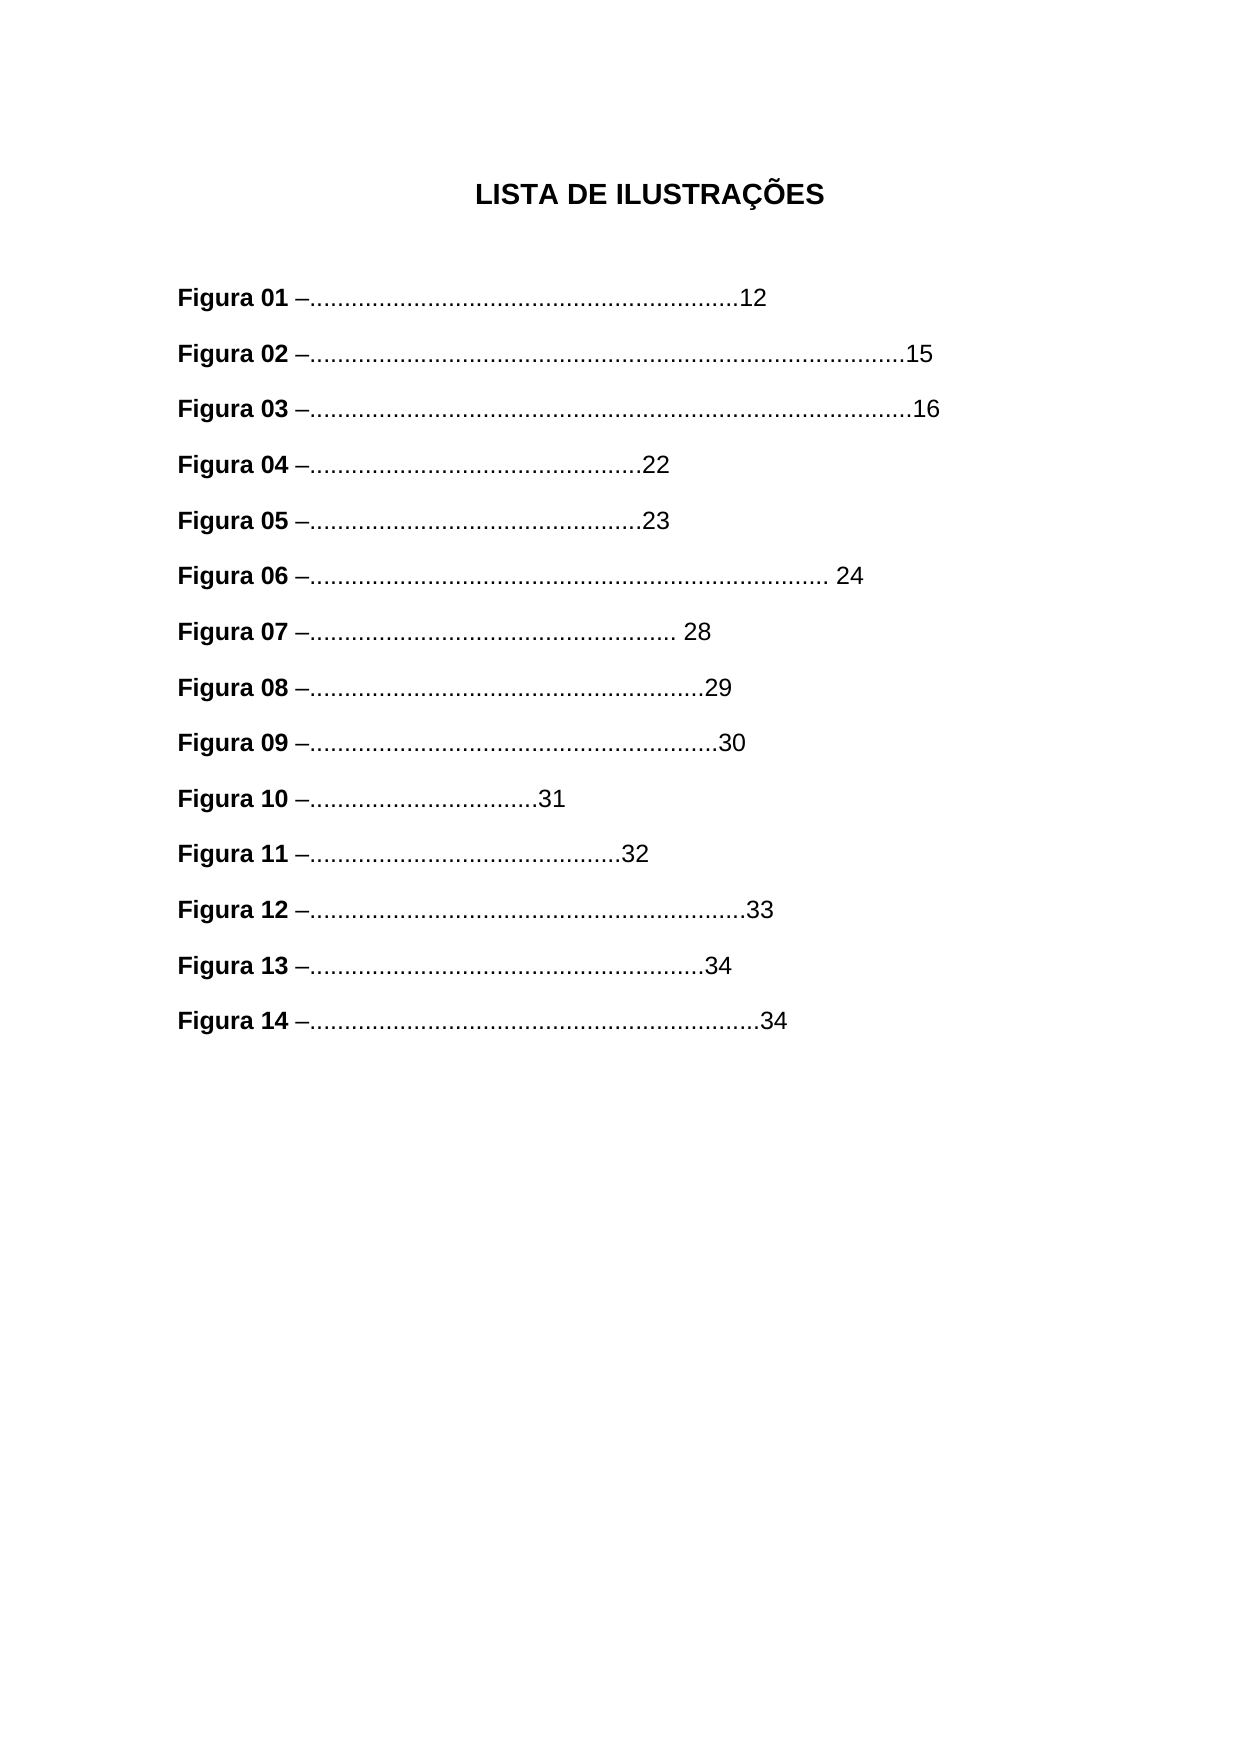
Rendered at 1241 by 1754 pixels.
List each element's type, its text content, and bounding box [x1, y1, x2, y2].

text Figura 12 –...............................................................33 [177, 895, 1122, 924]
text Figura 11 –.............................................32 [177, 839, 1122, 868]
text Figura 14 –.................................................................34 [177, 1006, 1122, 1035]
text Figura 13 –.........................................................34 [177, 951, 1122, 979]
text Figura 04 –................................................22 [177, 450, 1122, 479]
text Figura 06 –........................................................................... 24 [177, 561, 1122, 590]
text Figura 05 –................................................23 [177, 506, 1122, 534]
text Figura 08 –.........................................................29 [177, 672, 1122, 701]
text Figura 09 –...........................................................30 [177, 728, 1122, 757]
text Figura 07 –..................................................... 28 [177, 617, 1122, 646]
text Figura 03 –.......................................................................................16 [177, 394, 1122, 423]
text Figura 01 –..............................................................12 [177, 283, 1122, 312]
text LISTA DE ILUSTRAÇÕES [177, 177, 1122, 211]
text Figura 02 –......................................................................................15 [177, 339, 1122, 367]
text Figura 10 –.................................31 [177, 784, 1122, 812]
